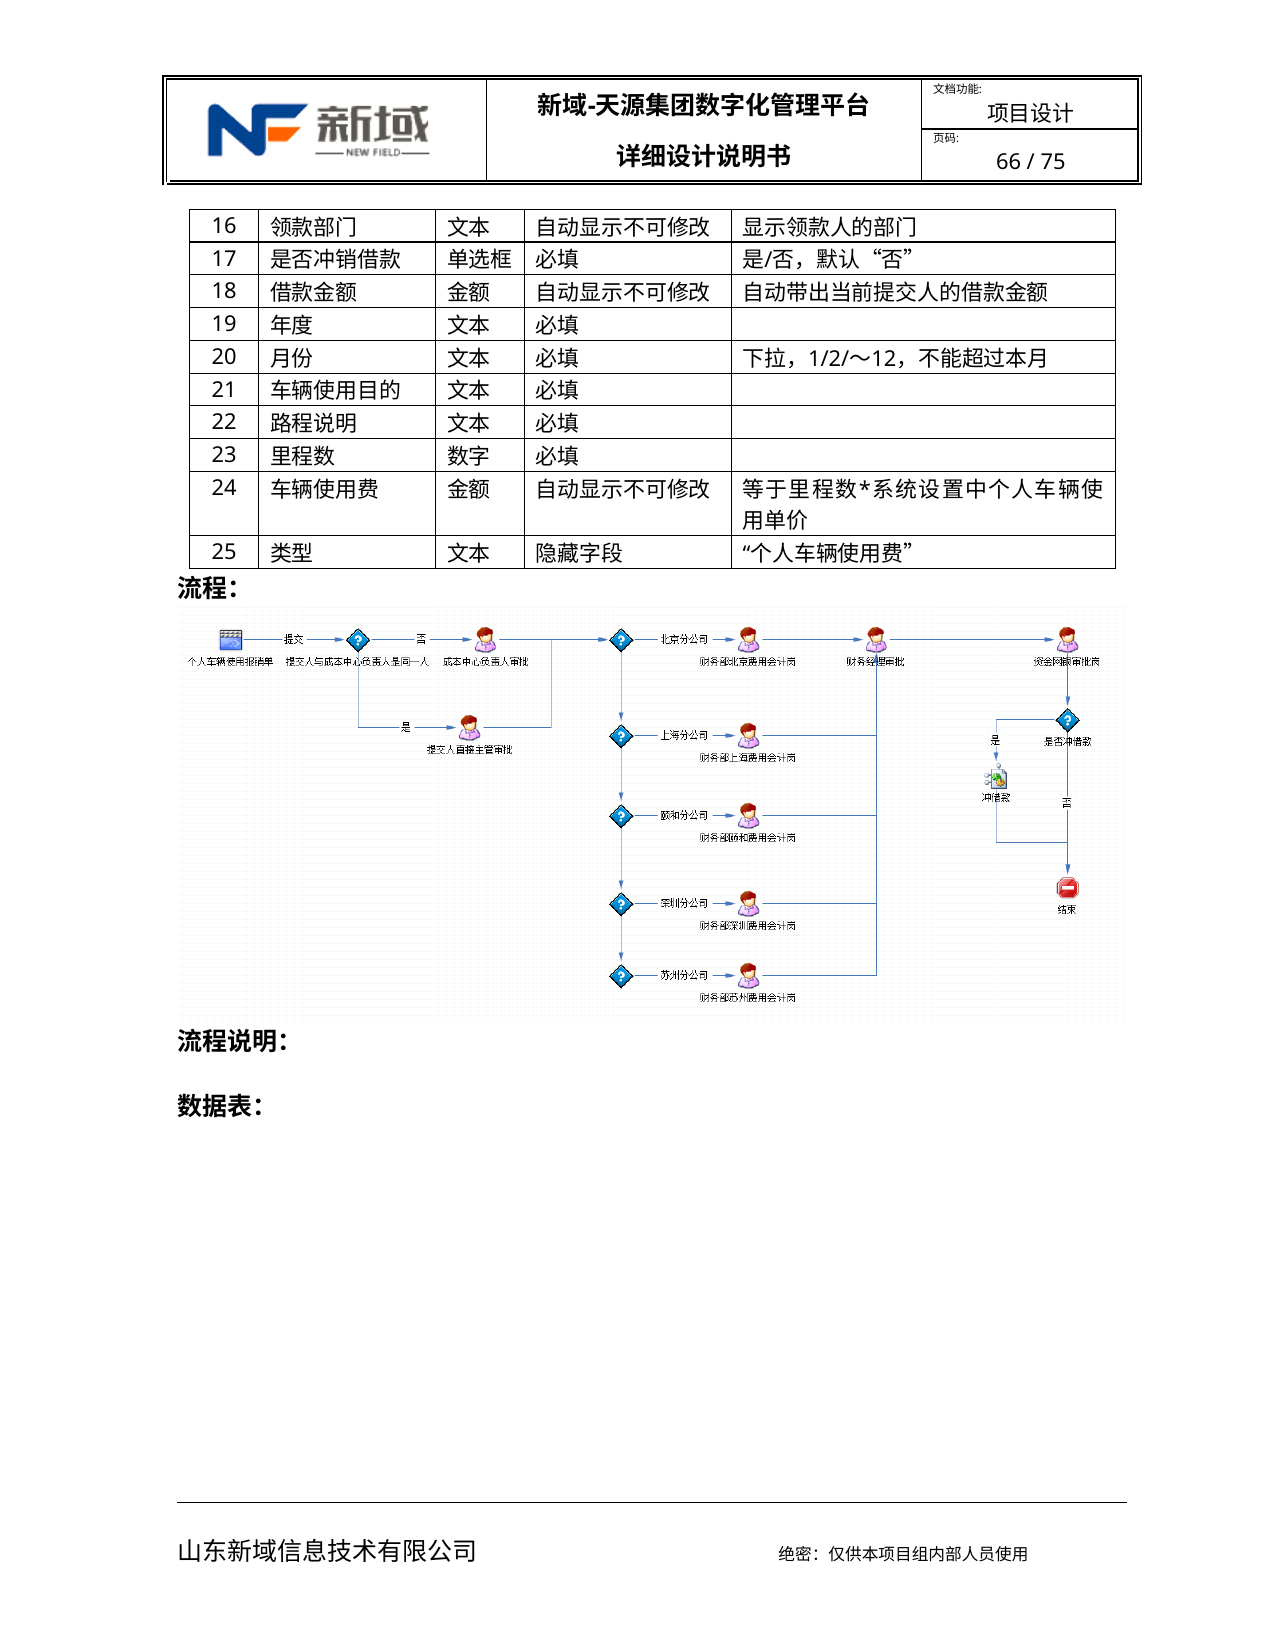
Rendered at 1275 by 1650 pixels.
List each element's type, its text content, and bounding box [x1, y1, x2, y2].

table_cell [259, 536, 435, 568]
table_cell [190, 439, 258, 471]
text 数据表： [177, 1087, 1127, 1123]
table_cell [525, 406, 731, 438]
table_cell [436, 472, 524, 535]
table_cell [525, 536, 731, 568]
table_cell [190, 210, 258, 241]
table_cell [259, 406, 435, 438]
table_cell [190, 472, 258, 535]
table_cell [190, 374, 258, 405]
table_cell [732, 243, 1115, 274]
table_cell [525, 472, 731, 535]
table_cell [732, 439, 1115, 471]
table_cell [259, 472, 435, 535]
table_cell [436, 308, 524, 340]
text 流程： [177, 569, 1127, 605]
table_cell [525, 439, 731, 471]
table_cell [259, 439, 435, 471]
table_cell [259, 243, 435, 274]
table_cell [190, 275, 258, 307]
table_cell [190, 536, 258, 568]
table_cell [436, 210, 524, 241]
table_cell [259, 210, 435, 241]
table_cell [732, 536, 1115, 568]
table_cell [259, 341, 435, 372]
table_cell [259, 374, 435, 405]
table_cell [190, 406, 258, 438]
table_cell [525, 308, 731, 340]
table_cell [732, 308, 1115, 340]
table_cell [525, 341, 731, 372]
text 流程说明： [177, 1022, 1127, 1058]
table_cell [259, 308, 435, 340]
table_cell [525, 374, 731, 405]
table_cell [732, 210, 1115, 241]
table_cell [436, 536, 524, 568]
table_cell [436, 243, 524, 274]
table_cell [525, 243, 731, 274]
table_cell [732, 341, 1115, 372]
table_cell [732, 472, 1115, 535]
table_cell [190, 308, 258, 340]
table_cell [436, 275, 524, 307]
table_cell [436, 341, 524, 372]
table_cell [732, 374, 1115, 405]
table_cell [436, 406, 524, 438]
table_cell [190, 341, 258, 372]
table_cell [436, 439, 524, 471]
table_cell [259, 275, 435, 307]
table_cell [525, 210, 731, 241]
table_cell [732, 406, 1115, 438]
picture [176, 98, 476, 162]
picture [177, 605, 1126, 1022]
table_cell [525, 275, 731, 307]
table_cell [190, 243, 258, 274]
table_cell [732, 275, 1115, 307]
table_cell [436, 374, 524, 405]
